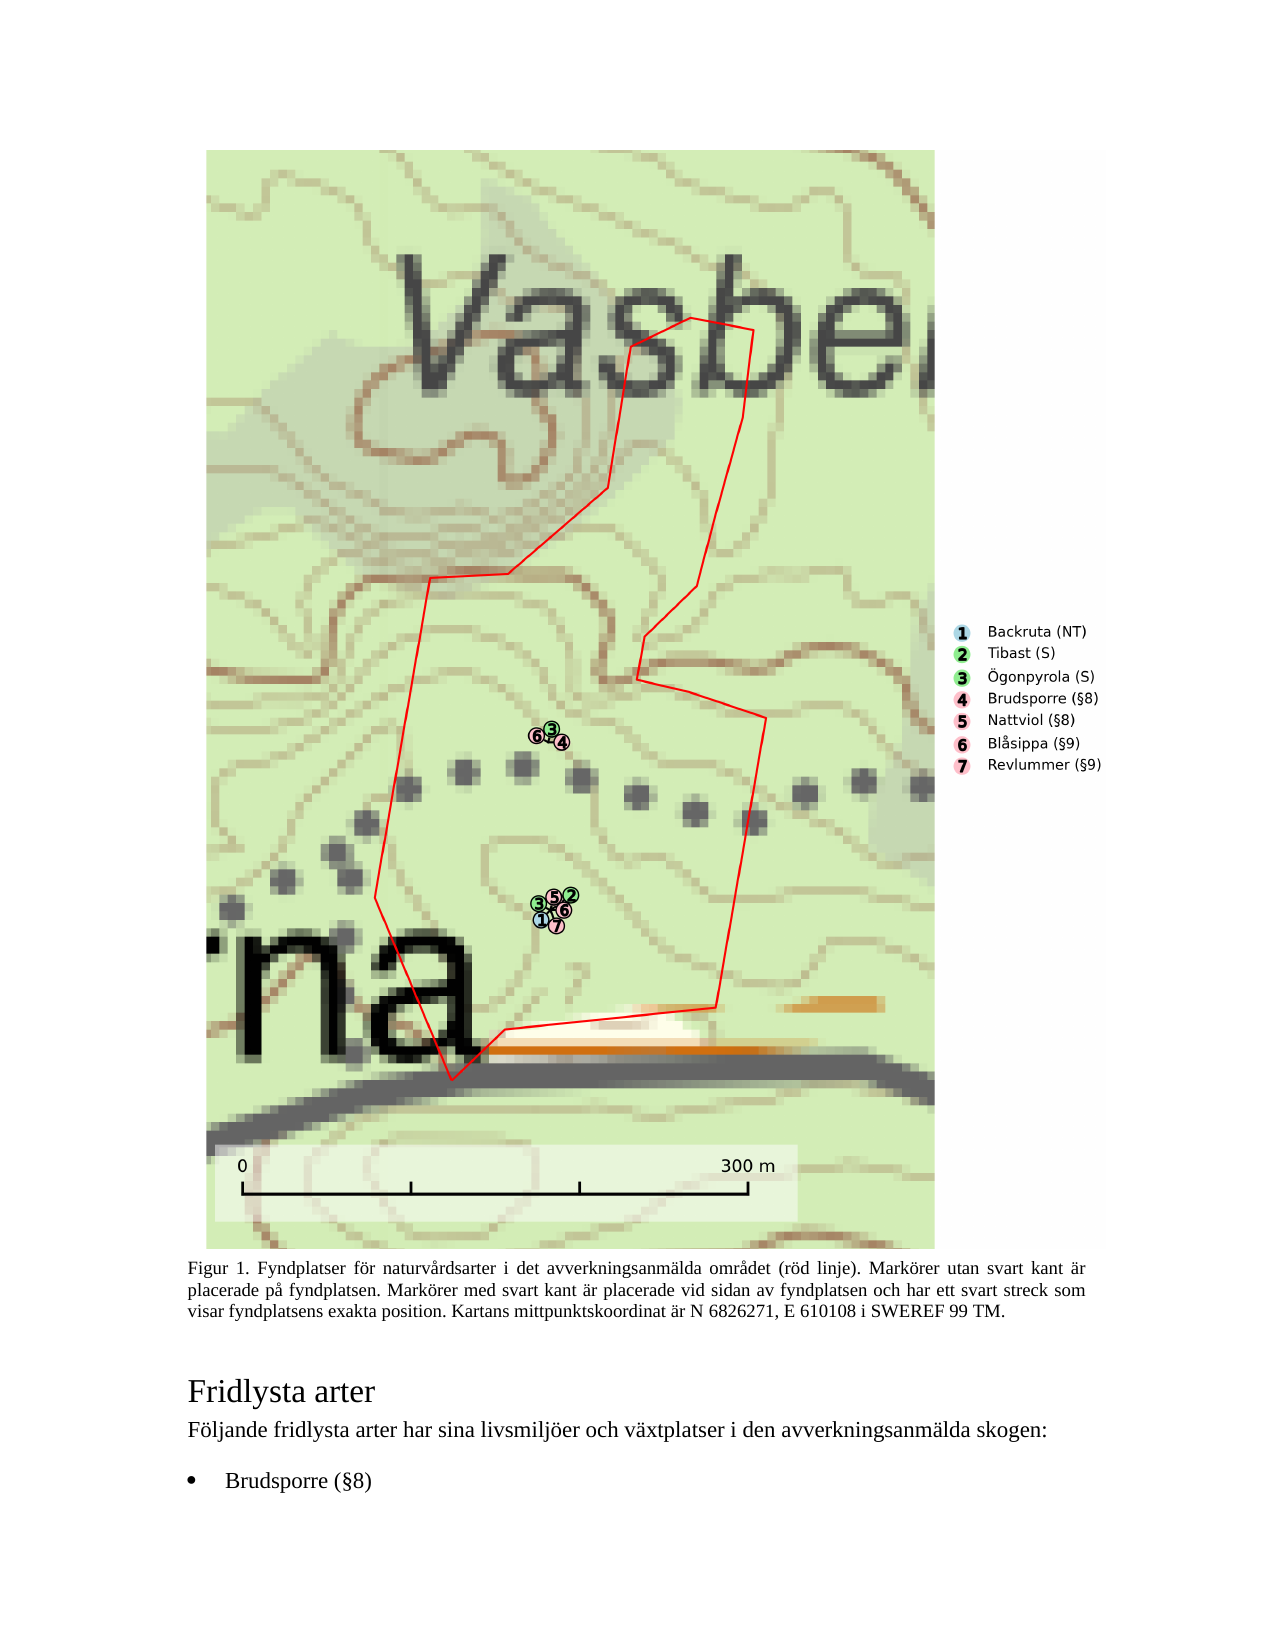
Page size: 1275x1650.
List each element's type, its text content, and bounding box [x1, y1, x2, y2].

subtitle Fridlysta arter [187, 1372, 1087, 1410]
picture [206, 150, 1107, 1249]
list Brudsporre (§8) [187, 1467, 1087, 1493]
text Figur 1. Fyndplatser för naturvårdsarter i det avverkningsanmälda området (röd linje). Markörer utan svart kant är placerade på fyndplatsen. Markörer med svart kant är placerade vid sidan av fyndplatsen och har ett svart streck som visar fyndplatsens exakta position. Kartans mittpunktskoordinat är N 6826271, E 610108 i SWEREF 99 TM. [187, 1257, 1087, 1322]
text Följande fridlysta arter har sina livsmiljöer och växtplatser i den avverkningsanmälda skogen: [187, 1416, 1087, 1442]
